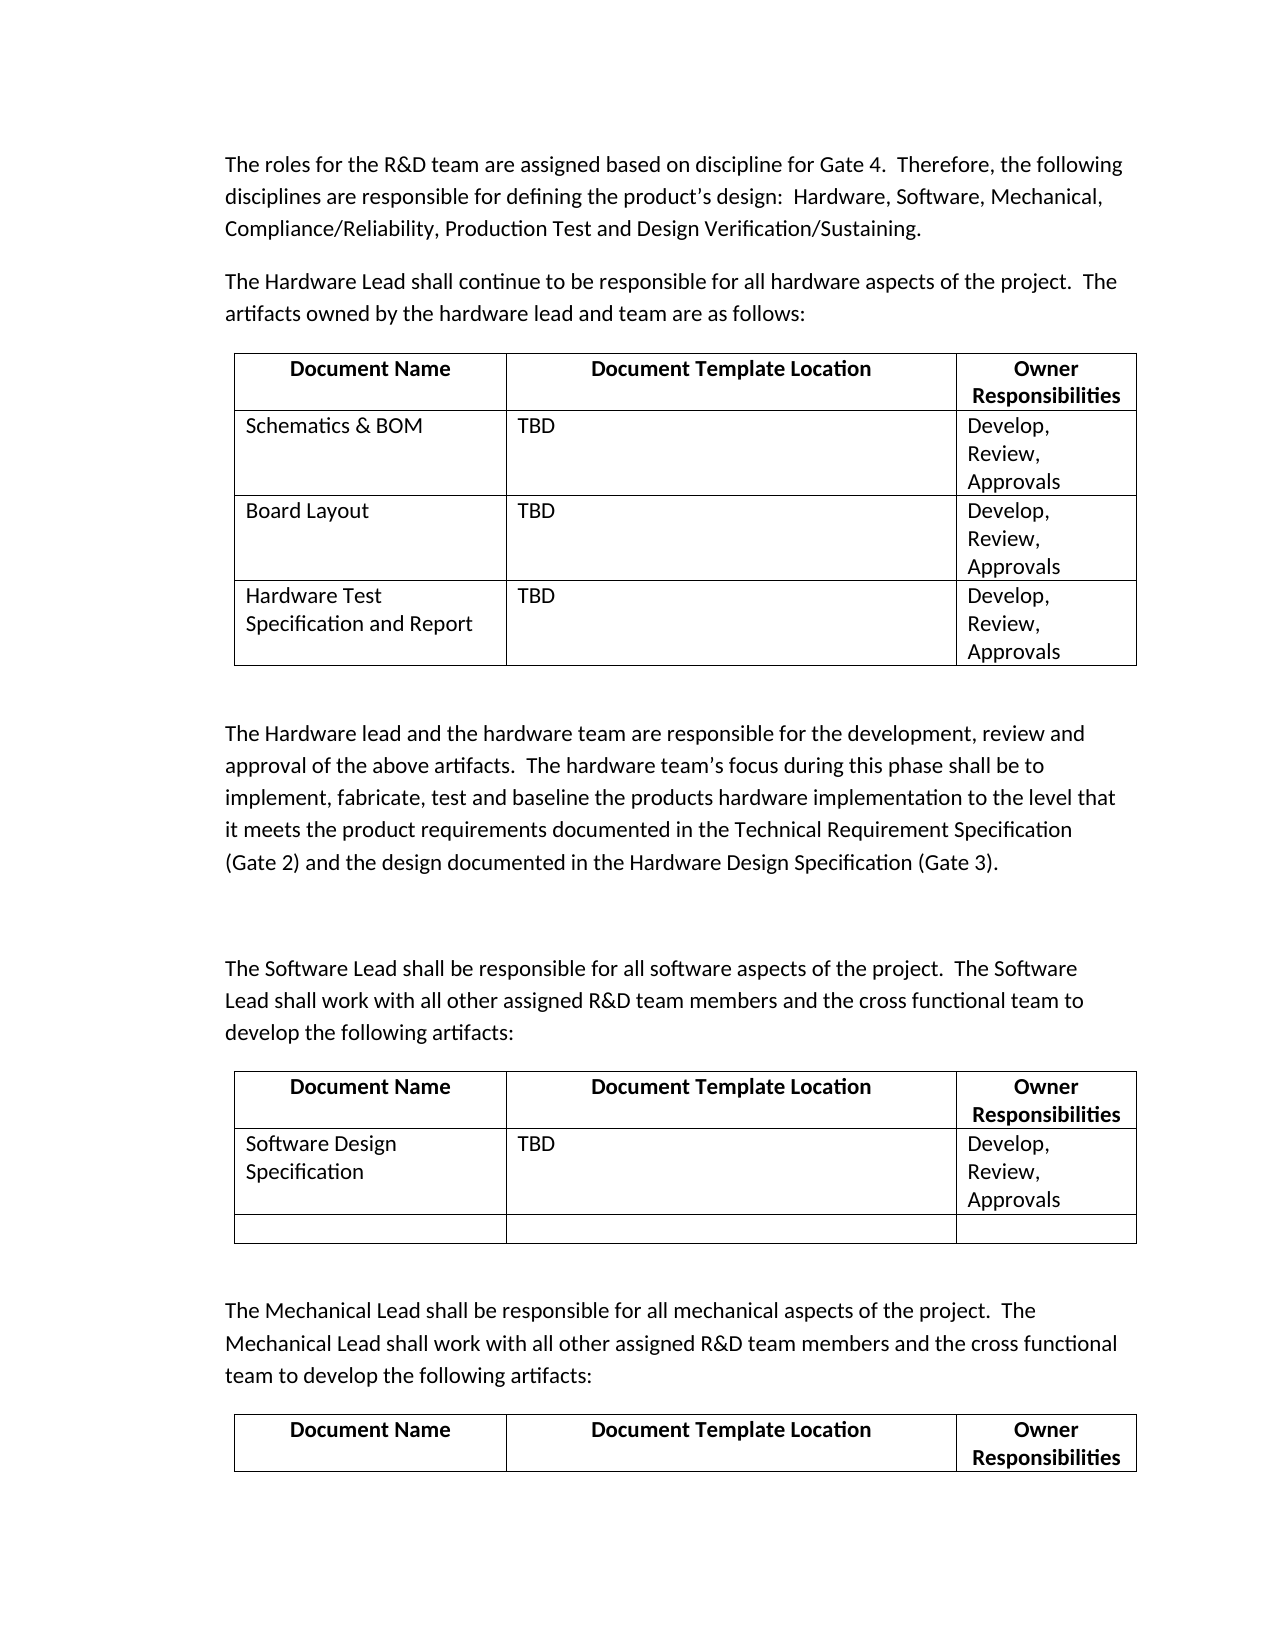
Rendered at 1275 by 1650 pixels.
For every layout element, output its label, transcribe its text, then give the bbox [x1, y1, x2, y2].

table_cell TBD [507, 496, 956, 580]
table_header Document Name [235, 1415, 506, 1471]
table_header Document Name [235, 1072, 506, 1128]
table_cell Develop, Review, Approvals [957, 1129, 1136, 1213]
table_cell [235, 1215, 506, 1242]
table_cell [507, 1215, 956, 1242]
table_header Document Template Location [507, 354, 956, 410]
table_cell Board Layout [235, 496, 506, 580]
text The roles for the R&D team are assigned based on discipline for Gate 4. Therefore, the following disciplines are responsible for defining the product’s design: Hardware, Software, Mechanical, Compliance/Reliability, Production Test and Design Verification/Sustaining. [225, 150, 1125, 242]
table_header Document Name [235, 354, 506, 410]
text The Hardware Lead shall continue to be responsible for all hardware aspects of the project. The artifacts owned by the hardware lead and team are as follows: [225, 267, 1125, 328]
table_header Owner Responsibilities [957, 1415, 1136, 1471]
table_cell Hardware Test Specification and Report [235, 581, 506, 665]
table_header Document Template Location [507, 1415, 956, 1471]
text The Hardware lead and the hardware team are responsible for the development, review and approval of the above artifacts. The hardware team’s focus during this phase shall be to implement, fabricate, test and baseline the products hardware implementation to the level that it meets the product requirements documented in the Technical Requirement Specification (Gate 2) and the design documented in the Hardware Design Specification (Gate 3). [225, 719, 1125, 876]
table_cell Develop, Review, Approvals [957, 411, 1136, 495]
table_cell Schematics & BOM [235, 411, 506, 495]
table_header Owner Responsibilities [957, 354, 1136, 410]
table_cell TBD [507, 411, 956, 495]
table_cell Develop, Review, Approvals [957, 496, 1136, 580]
table_cell [957, 1215, 1136, 1242]
table_cell Software Design Specification [235, 1129, 506, 1213]
text The Software Lead shall be responsible for all software aspects of the project. The Software Lead shall work with all other assigned R&D team members and the cross functional team to develop the following artifacts: [225, 954, 1125, 1046]
table_cell TBD [507, 581, 956, 665]
table_cell TBD [507, 1129, 956, 1213]
text The Mechanical Lead shall be responsible for all mechanical aspects of the project. The Mechanical Lead shall work with all other assigned R&D team members and the cross functional team to develop the following artifacts: [225, 1297, 1125, 1389]
table_cell Develop, Review, Approvals [957, 581, 1136, 665]
table_header Document Template Location [507, 1072, 956, 1128]
table_header Owner Responsibilities [957, 1072, 1136, 1128]
